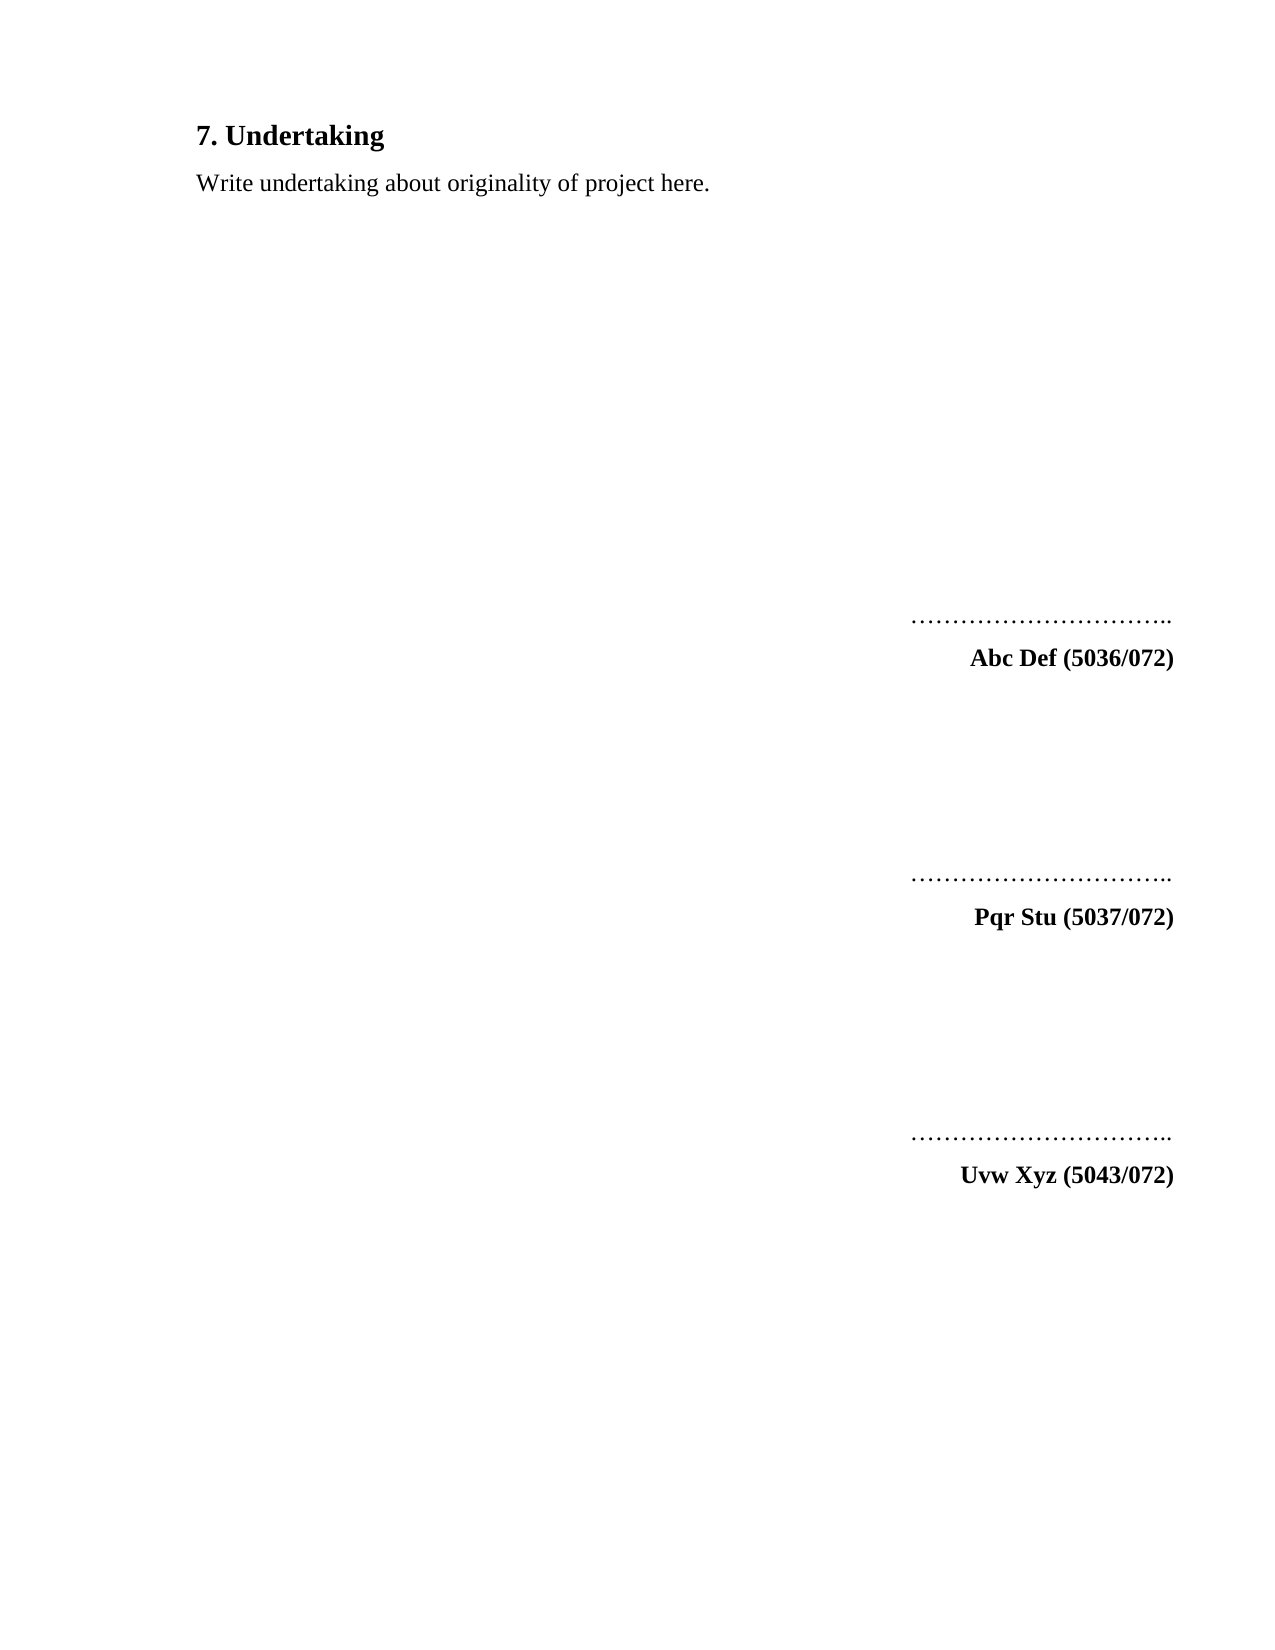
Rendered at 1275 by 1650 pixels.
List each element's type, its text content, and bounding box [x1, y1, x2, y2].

text ………………………….. [177, 858, 1172, 887]
text Abc Def (5036/072) [177, 643, 1174, 672]
text Pqr Stu (5037/072) [177, 902, 1174, 930]
text Write undertaking about originality of project here. [177, 168, 1174, 197]
text ………………………….. [177, 1117, 1172, 1146]
text 7. Undertaking [196, 118, 1174, 152]
text Uvw Xyz (5043/072) [177, 1160, 1174, 1189]
text ………………………….. [177, 600, 1172, 628]
